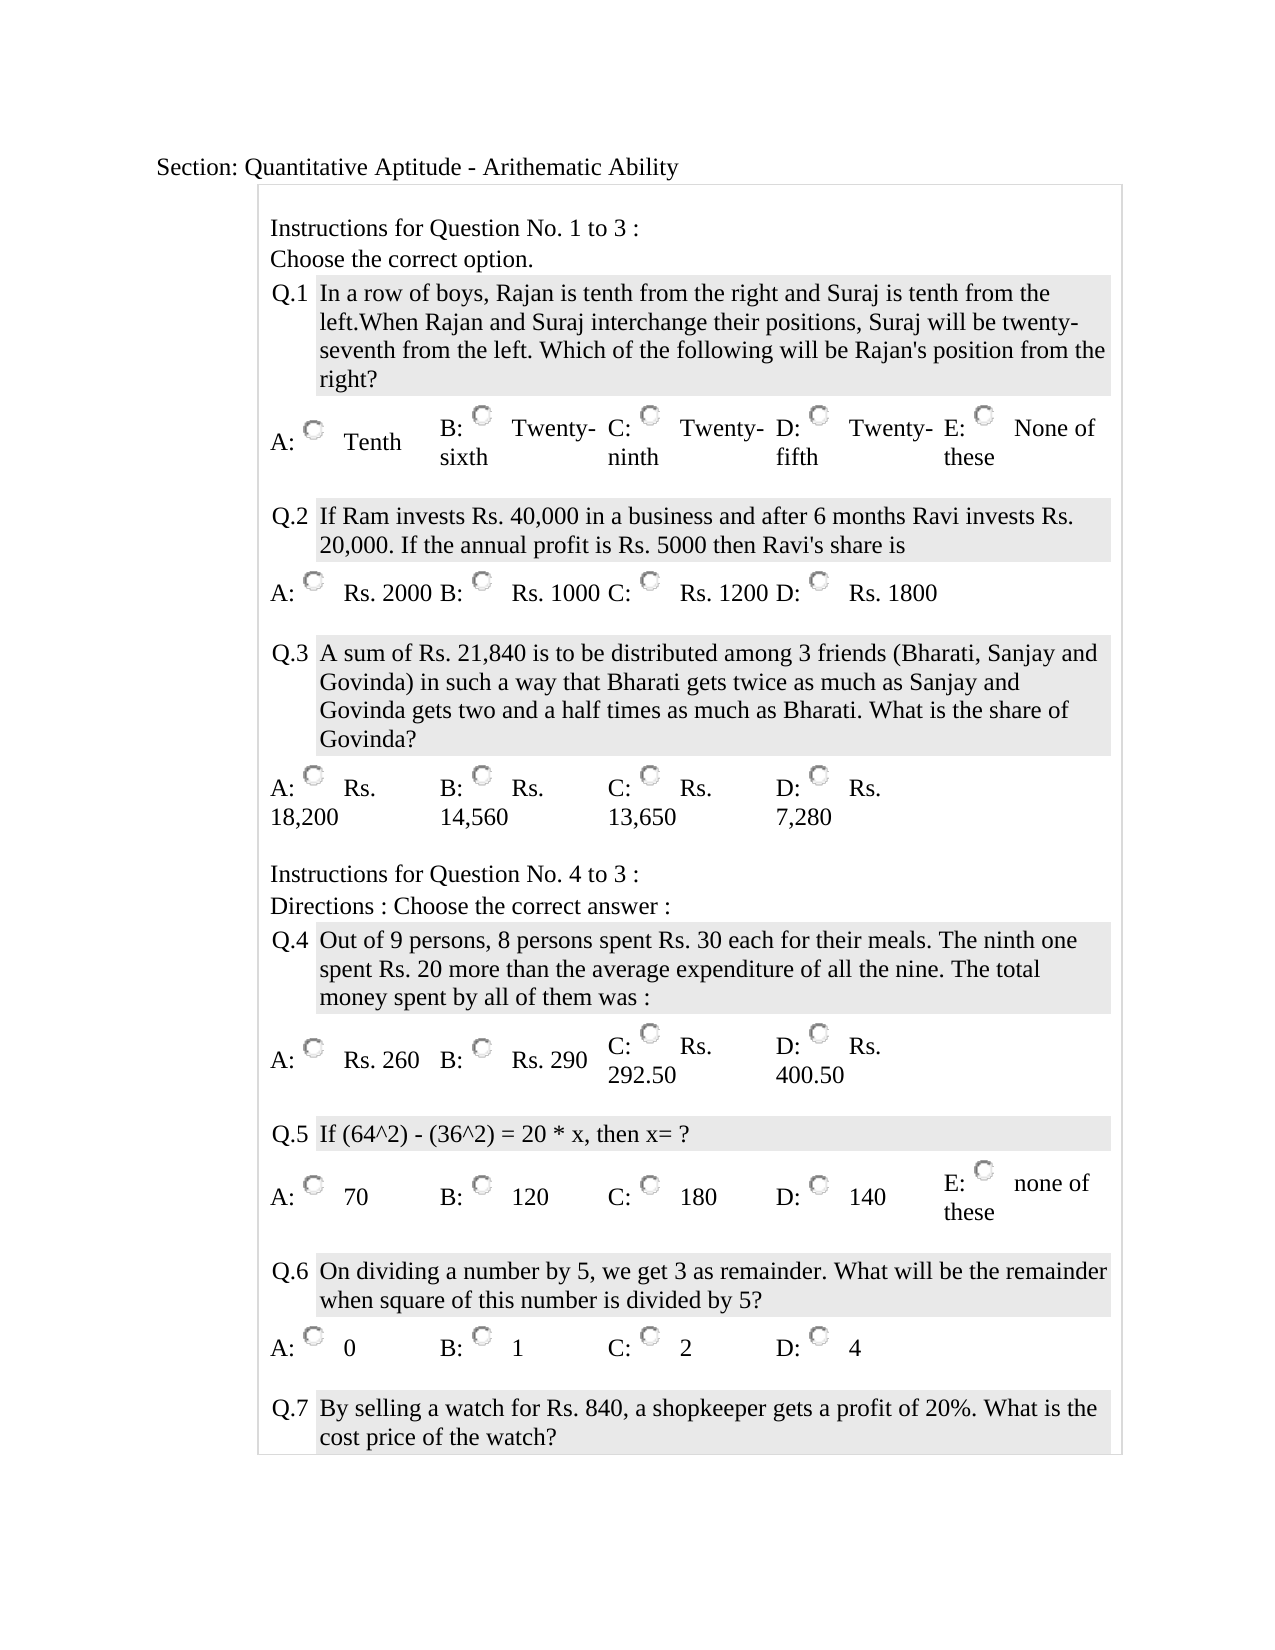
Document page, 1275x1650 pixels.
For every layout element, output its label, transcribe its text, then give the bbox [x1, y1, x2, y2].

table_header Section: Quantitative Aptitude - Arithematic Ability [149, 150, 1123, 182]
table_header [149, 182, 1123, 1457]
